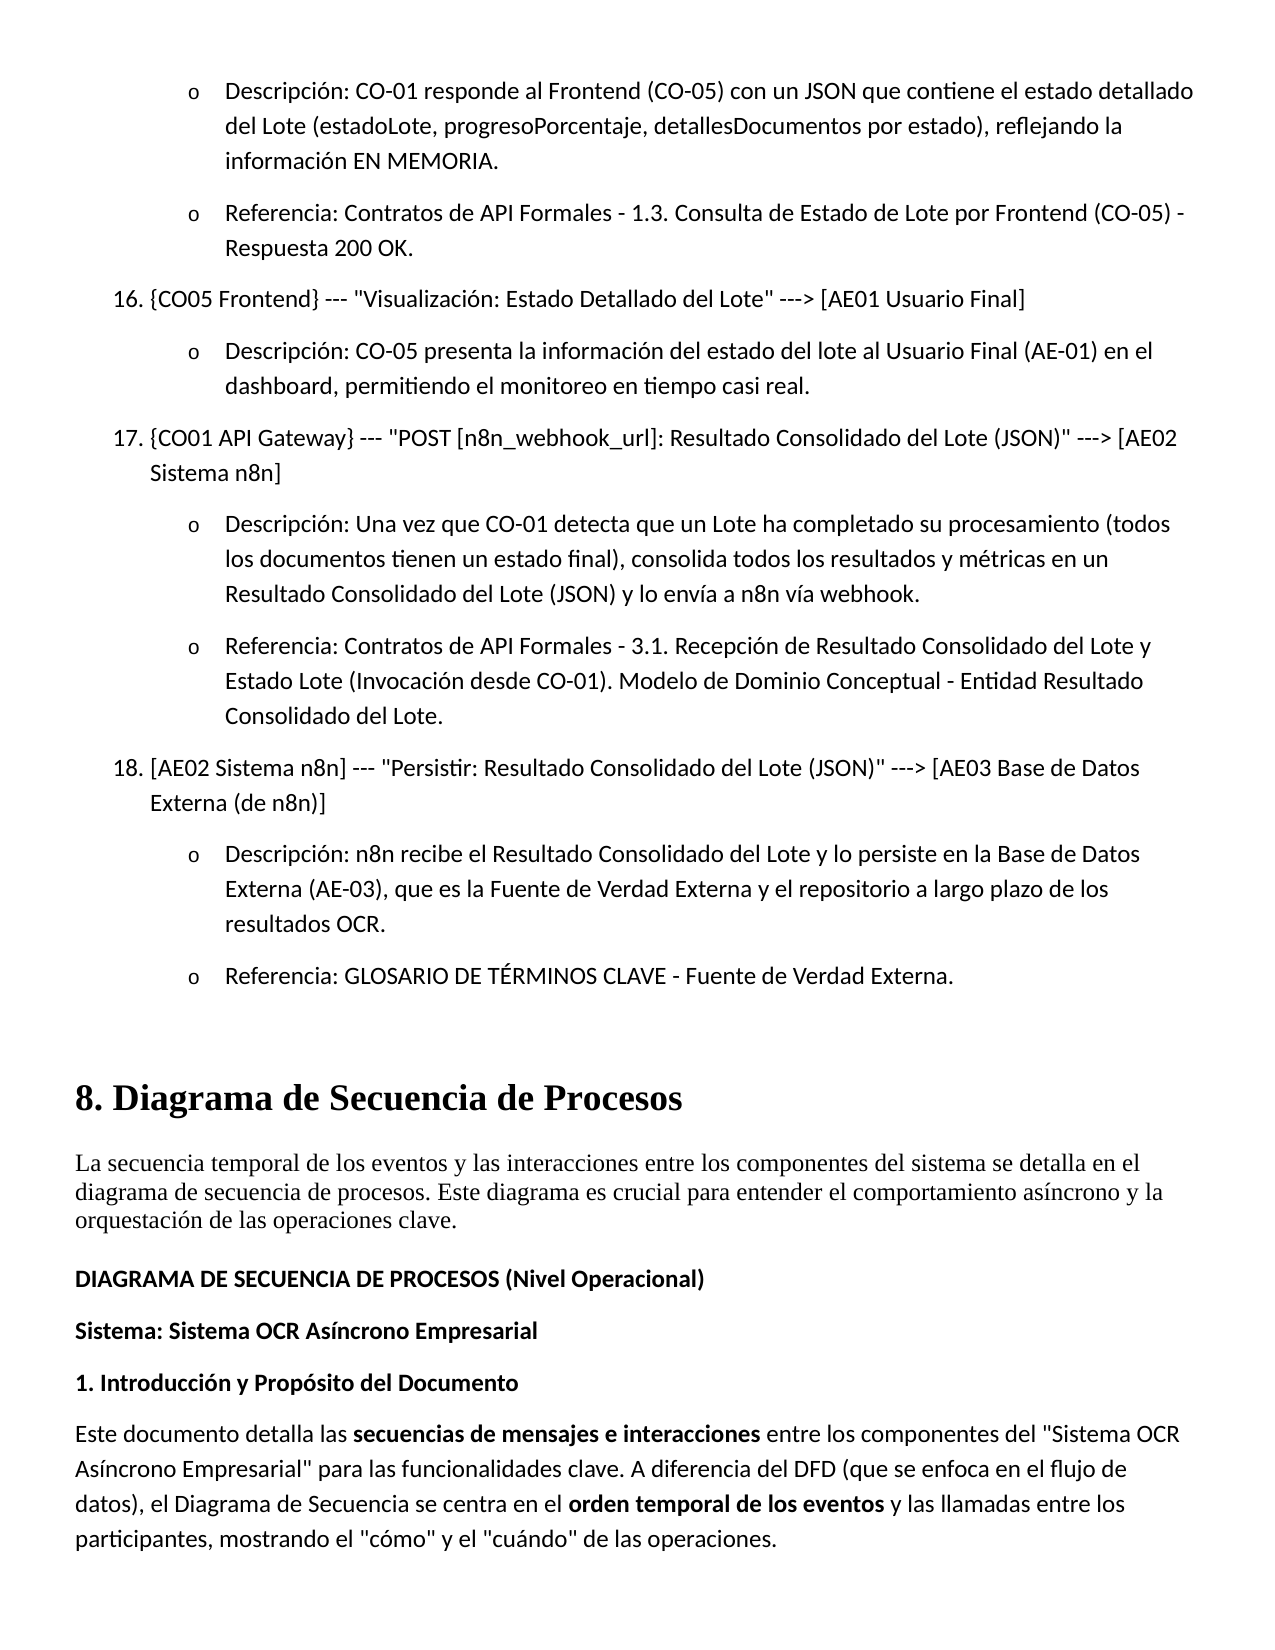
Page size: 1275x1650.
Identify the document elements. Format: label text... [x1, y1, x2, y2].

list Referencia: Contratos de API Formales - 1.3. Consulta de Estado de Lote por Frontend (CO-05) - Respuesta 200 OK. [187, 197, 1200, 262]
list Referencia: GLOSARIO DE TÉRMINOS CLAVE - Fuente de Verdad Externa. [187, 960, 1200, 991]
list Descripción: Una vez que CO-01 detecta que un Lote ha completado su procesamiento (todos los documentos tienen un estado final), consolida todos los resultados y métricas en un Resultado Consolidado del Lote (JSON) y lo envía a n8n vía webhook. [187, 508, 1200, 609]
list {CO05 Frontend} --- "Visualización: Estado Detallado del Lote" ---> [AE01 Usuario Final] [112, 283, 1200, 314]
text Sistema: Sistema OCR Asíncrono Empresarial [75, 1315, 1200, 1346]
list {CO01 API Gateway} --- "POST [n8n_webhook_url]: Resultado Consolidado del Lote (JSON)" ---> [AE02 Sistema n8n] [112, 422, 1200, 487]
text 1. Introducción y Propósito del Documento [75, 1367, 1200, 1397]
text 8. Diagrama de Secuencia de Procesos [75, 1076, 1200, 1119]
text Este documento detalla las secuencias de mensajes e interacciones entre los componentes del "Sistema OCR Asíncrono Empresarial" para las funcionalidades clave. A diferencia del DFD (que se enfoca en el flujo de datos), el Diagrama de Secuencia se centra en el orden temporal de los eventos y las llamadas entre los participantes, mostrando el "cómo" y el "cuándo" de las operaciones. [75, 1418, 1200, 1554]
list Descripción: CO-01 responde al Frontend (CO-05) con un JSON que contiene el estado detallado del Lote (estadoLote, progresoPorcentaje, detallesDocumentos por estado), reflejando la información EN MEMORIA. [187, 75, 1200, 176]
text DIAGRAMA DE SECUENCIA DE PROCESOS (Nivel Operacional) [75, 1263, 1200, 1294]
list [AE02 Sistema n8n] --- "Persistir: Resultado Consolidado del Lote (JSON)" ---> [AE03 Base de Datos Externa (de n8n)] [112, 752, 1200, 817]
list Referencia: Contratos de API Formales - 3.1. Recepción de Resultado Consolidado del Lote y Estado Lote (Invocación desde CO-01). Modelo de Dominio Conceptual - Entidad Resultado Consolidado del Lote. [187, 630, 1200, 731]
list Descripción: n8n recibe el Resultado Consolidado del Lote y lo persiste en la Base de Datos Externa (AE-03), que es la Fuente de Verdad Externa y el repositorio a largo plazo de los resultados OCR. [187, 838, 1200, 939]
list Descripción: CO-05 presenta la información del estado del lote al Usuario Final (AE-01) en el dashboard, permitiendo el monitoreo en tiempo casi real. [187, 335, 1200, 401]
text La secuencia temporal de los eventos y las interacciones entre los componentes del sistema se detalla en el diagrama de secuencia de procesos. Este diagrama es crucial para entender el comportamiento asíncrono y la orquestación de las operaciones clave. [75, 1148, 1200, 1234]
